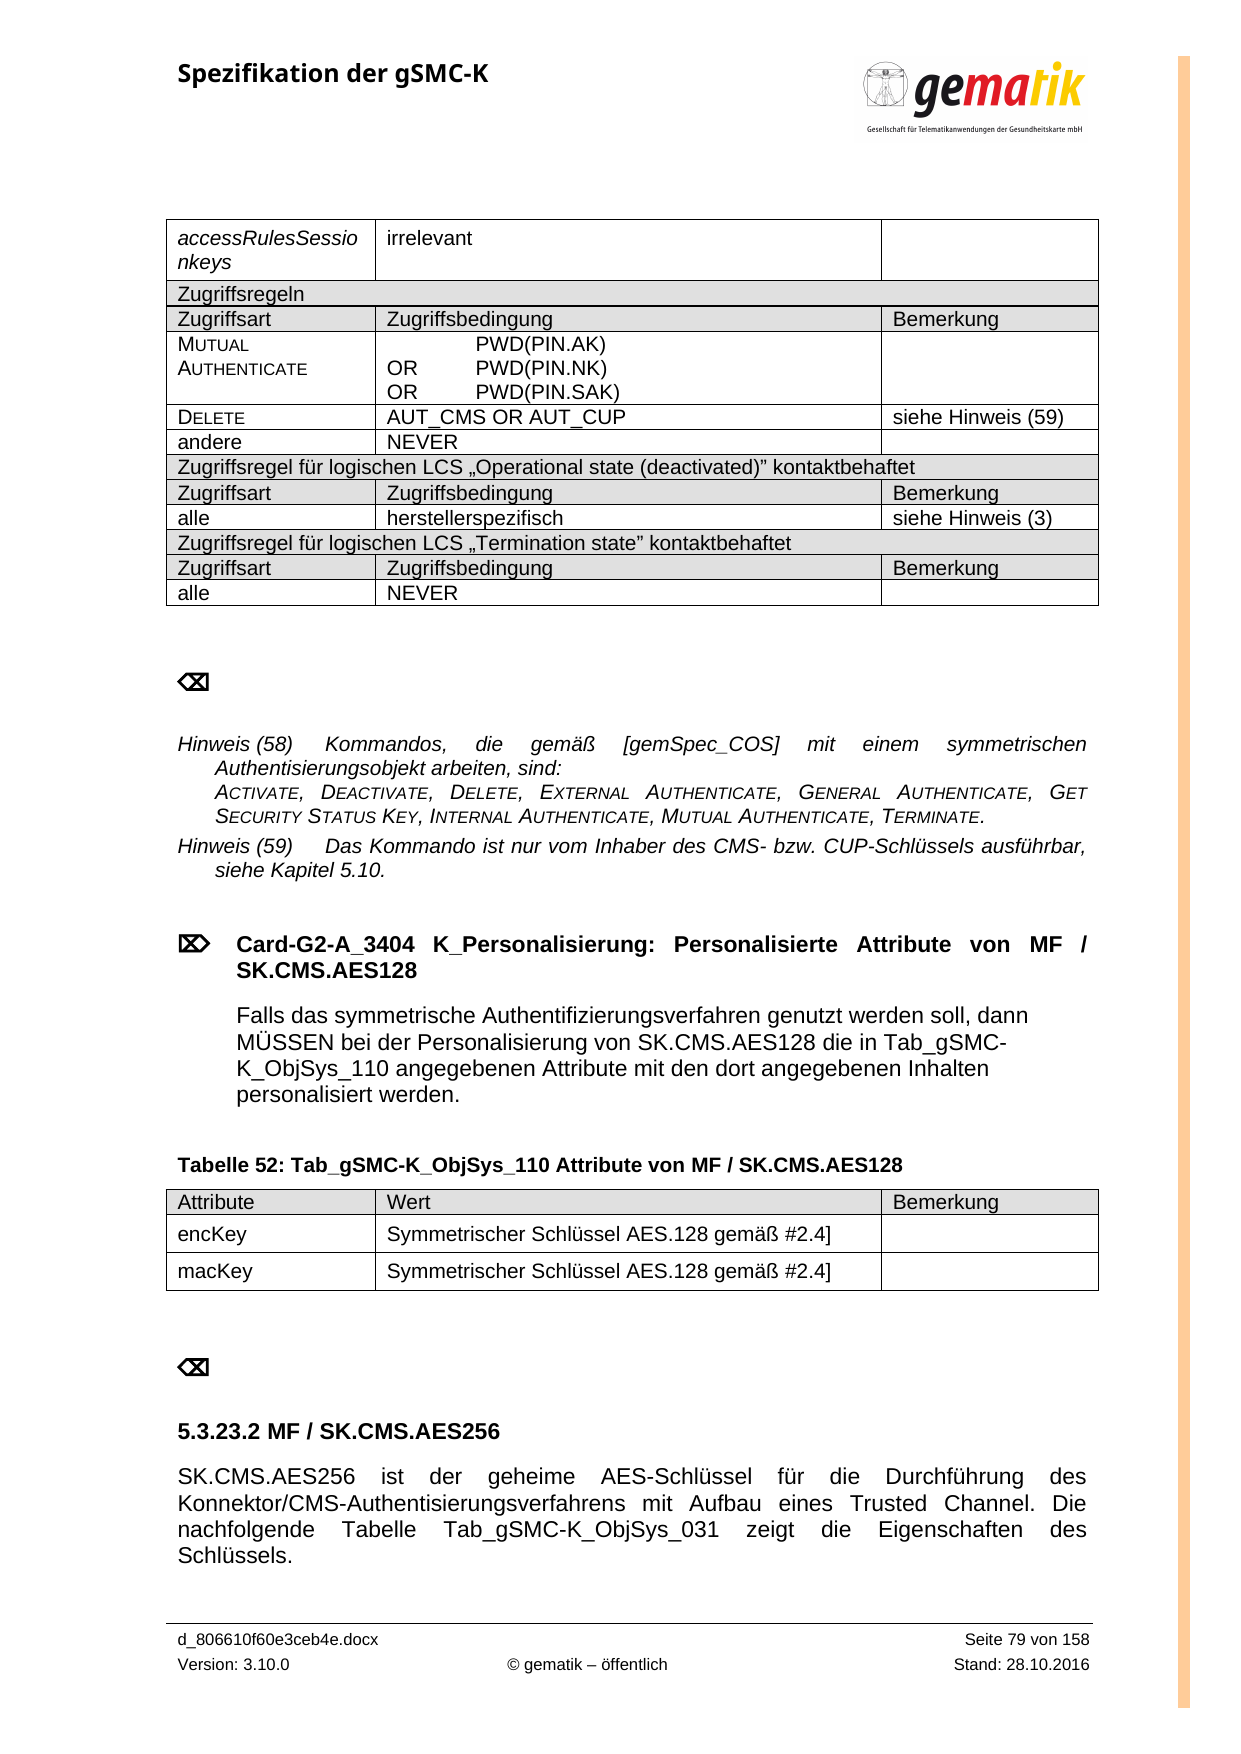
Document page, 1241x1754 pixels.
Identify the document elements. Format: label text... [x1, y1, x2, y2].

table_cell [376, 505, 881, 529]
picture [854, 56, 1088, 143]
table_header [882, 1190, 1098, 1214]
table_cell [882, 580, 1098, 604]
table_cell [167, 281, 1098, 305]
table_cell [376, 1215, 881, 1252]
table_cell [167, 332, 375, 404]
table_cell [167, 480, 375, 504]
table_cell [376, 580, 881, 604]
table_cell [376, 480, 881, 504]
text Card-G2-A_3404 K_Personalisierung: Personalisierte Attribute von MF / SK.CMS.AES128 [177, 931, 1087, 983]
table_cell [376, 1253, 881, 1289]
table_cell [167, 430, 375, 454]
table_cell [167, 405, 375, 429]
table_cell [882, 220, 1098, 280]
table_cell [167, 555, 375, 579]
text Tabelle 52: Tab_gSMC-K_ObjSys_110 Attribute von MF / SK.CMS.AES128 [177, 1153, 1087, 1177]
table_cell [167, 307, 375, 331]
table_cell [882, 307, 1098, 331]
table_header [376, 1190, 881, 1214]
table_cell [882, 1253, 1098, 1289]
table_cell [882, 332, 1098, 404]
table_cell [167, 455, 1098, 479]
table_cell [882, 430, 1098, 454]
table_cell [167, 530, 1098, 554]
text Kommandos, die gemäß [gemSpec_COS] mit einem symmetrischen Authentisierungsobjekt arbeiten, sind: Activate, Deactivate, Delete, External Authenticate, General Authenticate, Get Security Status Key, Internal Authenticate, Mutual Authenticate, Terminate. [177, 732, 1087, 827]
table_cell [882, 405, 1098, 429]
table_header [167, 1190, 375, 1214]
text Falls das symmetrische Authentifizierungsverfahren genutzt werden soll, dann MÜSSEN bei der Personalisierung von SK.CMS.AES128 die in Tab_gSMC-K_ObjSys_110 angegebenen Attribute mit den dort angegebenen Inhalten personalisiert werden. [236, 1002, 1087, 1107]
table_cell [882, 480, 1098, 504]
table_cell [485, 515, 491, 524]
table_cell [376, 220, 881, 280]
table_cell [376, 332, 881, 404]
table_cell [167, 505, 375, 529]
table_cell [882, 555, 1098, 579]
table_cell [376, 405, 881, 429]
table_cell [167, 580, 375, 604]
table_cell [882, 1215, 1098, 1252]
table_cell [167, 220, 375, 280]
text SK.CMS.AES256 ist der geheime AES-Schlüssel für die Durchführung des Konnektor/CMS-Authentisierungsverfahrens mit Aufbau eines Trusted Channel. Die nachfolgende Tabelle Tab_gSMC-K_ObjSys_031 zeigt die Eigenschaften des Schlüssels. [177, 1463, 1087, 1569]
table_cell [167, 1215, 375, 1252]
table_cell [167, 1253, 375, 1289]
subtitle MF / SK.CMS.AES256 [177, 1418, 1087, 1444]
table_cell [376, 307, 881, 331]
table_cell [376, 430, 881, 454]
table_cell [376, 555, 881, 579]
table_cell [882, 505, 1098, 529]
text Das Kommando ist nur vom Inhaber des CMS- bzw. CUP-Schlüssels ausführbar, siehe Kapitel 5.10. [177, 834, 1087, 882]
